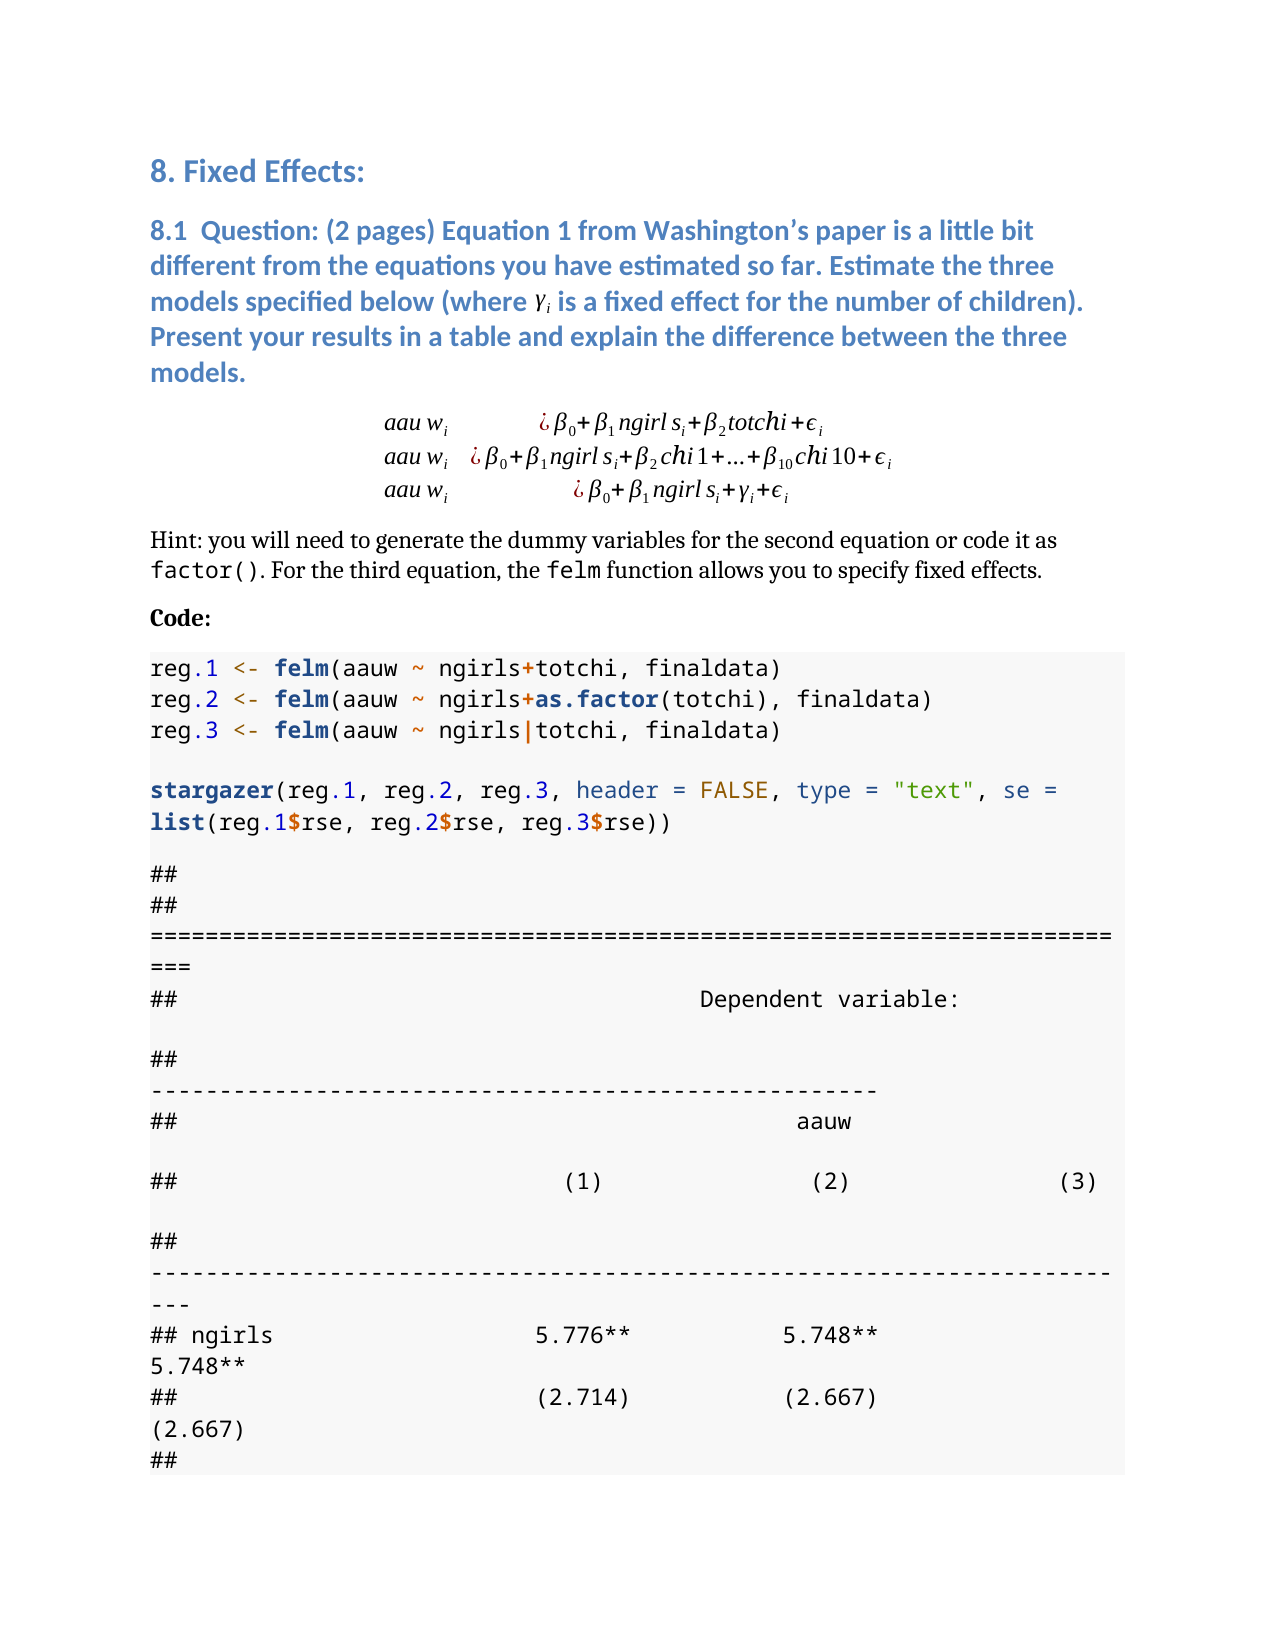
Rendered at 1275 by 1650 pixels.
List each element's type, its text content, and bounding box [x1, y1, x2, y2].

subtitle 8.1 Question: (2 pages) Equation 1 from Washington’s paper is a little bit different from the equations you have estimated so far. Estimate the three models specified below (where is a fixed effect for the number of children). Present your results in a table and explain the difference between the three models. [150, 212, 1125, 390]
text Code: [150, 604, 1125, 633]
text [150, 858, 1125, 1475]
text Hint: you will need to generate the dummy variables for the second equation or code it as factor(). For the third equation, the felm function allows you to specify fixed effects. [150, 526, 1125, 586]
subtitle Fixed Effects: [150, 150, 1125, 191]
text reg.1 <- felm(aauw ~ ngirls+totchi, finaldata) reg.2 <- felm(aauw ~ ngirls+as.factor(totchi), finaldata) reg.3 <- felm(aauw ~ ngirls|totchi, finaldata) stargazer(reg.1, reg.2, reg.3, header = FALSE, type = "text", se = list(reg.1$rse, reg.2$rse, reg.3$rse)) [150, 652, 1125, 837]
